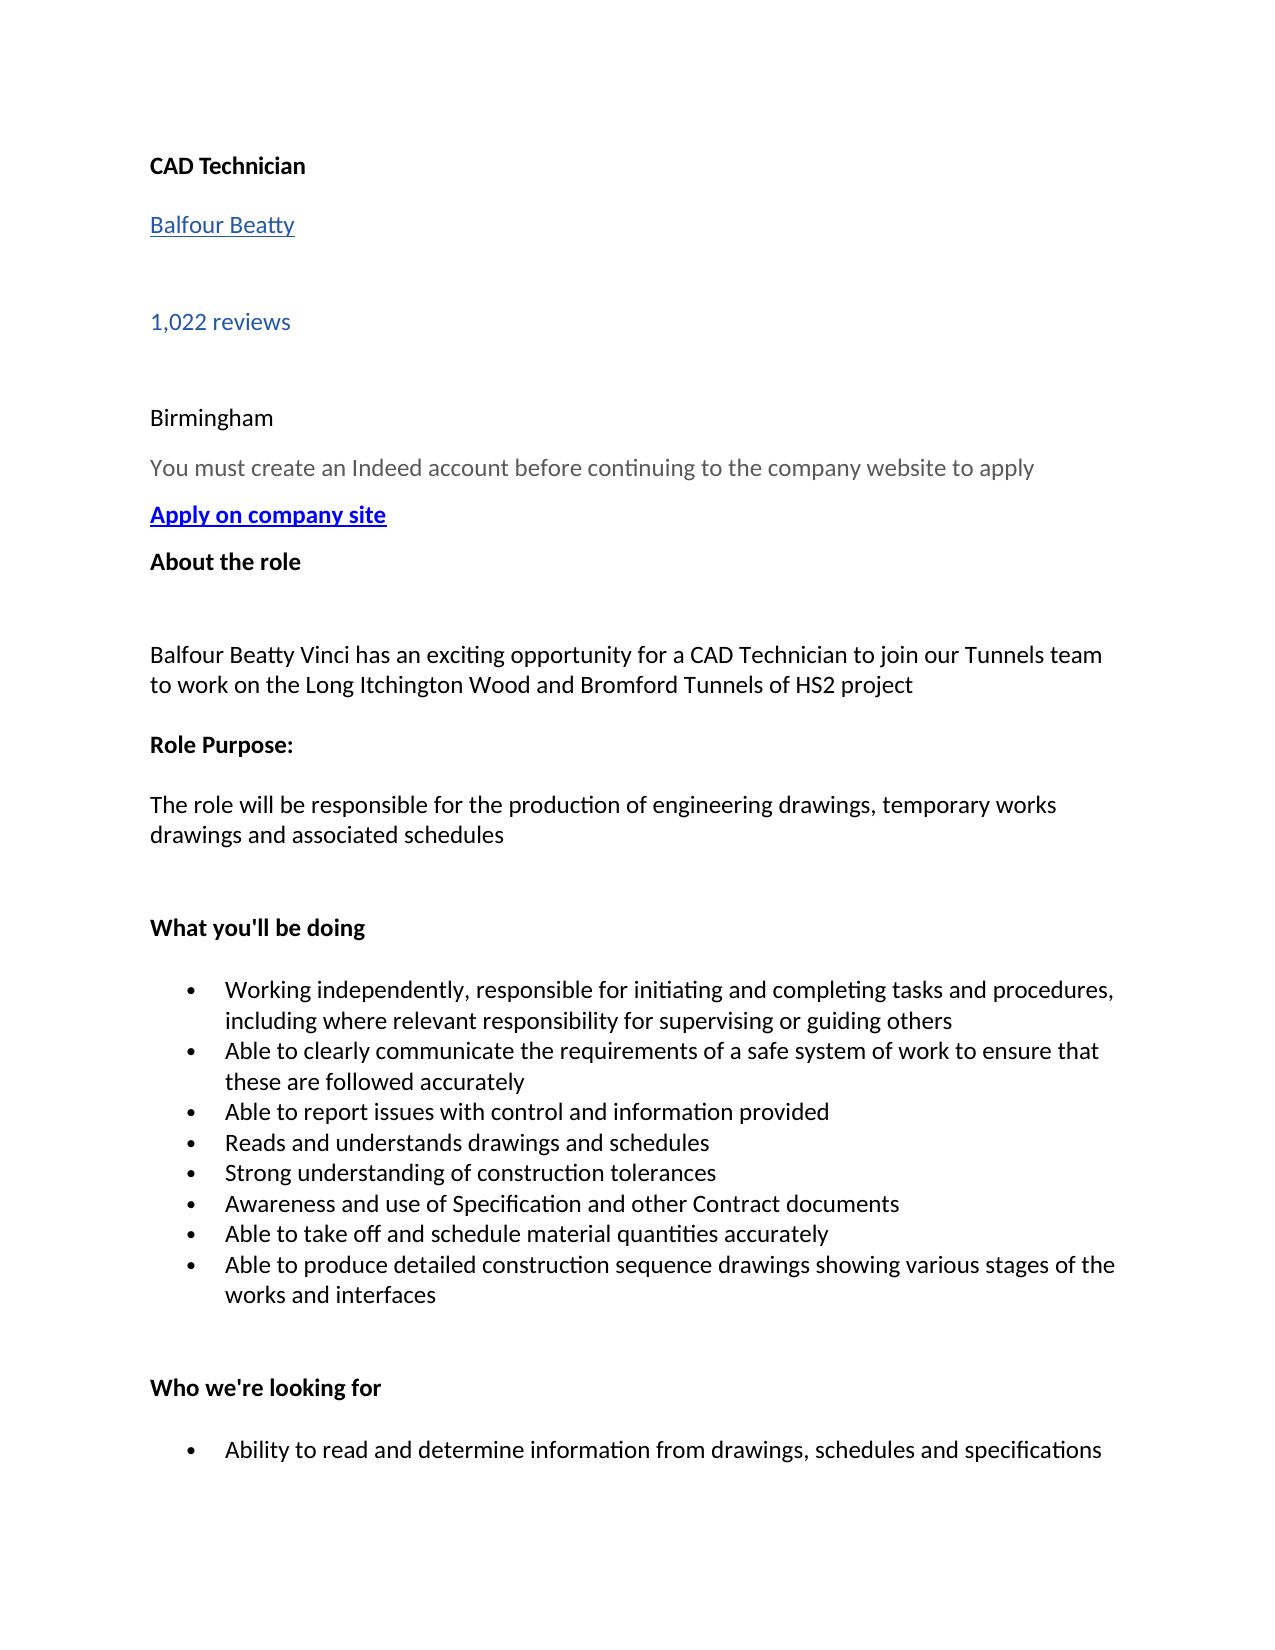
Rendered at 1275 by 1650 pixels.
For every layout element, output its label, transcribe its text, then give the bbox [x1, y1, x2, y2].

text Apply on company site [150, 499, 1125, 530]
list Reads and understands drawings and schedules [187, 1127, 1125, 1157]
list Able to produce detailed construction sequence drawings showing various stages of the works and interfaces [187, 1249, 1125, 1310]
list Strong understanding of construction tolerances [187, 1157, 1125, 1188]
text Balfour Beatty [150, 210, 1125, 240]
text Role Purpose: [150, 729, 1125, 760]
text About the role [150, 547, 1125, 577]
text What you'll be doing [150, 879, 1125, 943]
subtitle CAD Technician [150, 150, 1125, 181]
list Awareness and use of Specification and other Contract documents [187, 1188, 1125, 1218]
text 1,022 reviews [150, 306, 1125, 337]
list Ability to read and determine information from drawings, schedules and specifications [187, 1434, 1125, 1465]
list Working independently, responsible for initiating and completing tasks and procedures, including where relevant responsibility for supervising or guiding others [187, 974, 1125, 1035]
list Able to clearly communicate the requirements of a safe system of work to ensure that these are followed accurately [187, 1035, 1125, 1096]
text Birmingham [150, 403, 1125, 433]
text Who we're looking for [150, 1339, 1125, 1403]
text You must create an Indeed account before continuing to the company website to apply [150, 452, 1125, 483]
list Able to take off and schedule material quantities accurately [187, 1218, 1125, 1249]
list Able to report issues with control and information provided [187, 1096, 1125, 1127]
text Balfour Beatty Vinci has an exciting opportunity for a CAD Technician to join our Tunnels team to work on the Long Itchington Wood and Bromford Tunnels of HS2 project [150, 609, 1125, 700]
text The role will be responsible for the production of engineering drawings, temporary works drawings and associated schedules [150, 789, 1125, 850]
